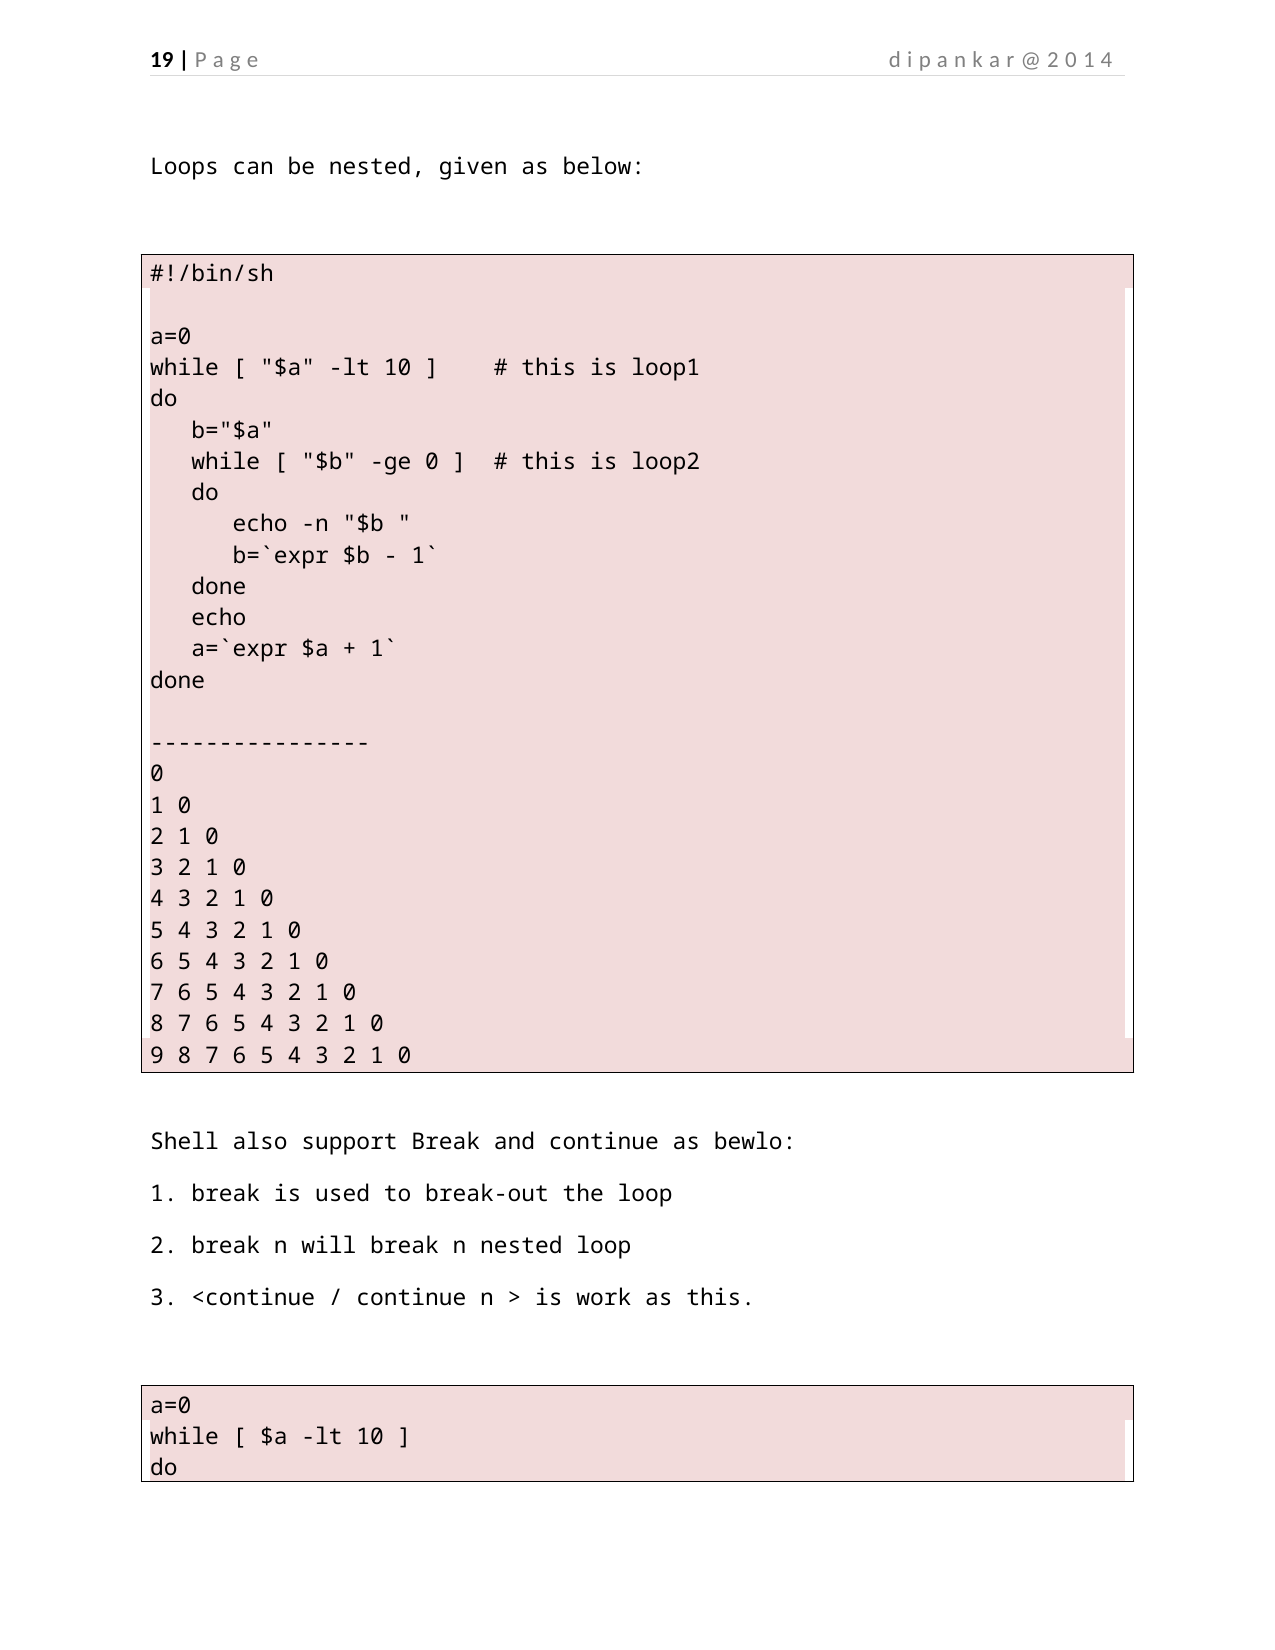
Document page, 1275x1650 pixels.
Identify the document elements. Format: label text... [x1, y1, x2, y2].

text 9 8 7 6 5 4 3 2 1 0 [142, 1035, 1133, 1072]
text 4 3 2 1 0 [150, 882, 1125, 913]
text 0 [150, 757, 1125, 788]
text 1. break is used to break-out the loop [150, 1177, 1125, 1208]
text echo [150, 601, 1125, 632]
text ---------------- [150, 726, 1125, 757]
text 1 0 [150, 788, 1125, 820]
text echo -n "$b " [150, 507, 1125, 538]
text b=`expr $b - 1` [150, 538, 1125, 570]
text 3. <continue / continue n > is work as this. [150, 1281, 1125, 1312]
text Shell also support Break and continue as bewlo: [150, 1125, 1125, 1156]
text #!/bin/sh [142, 255, 1133, 288]
text Loops can be nested, given as below: [150, 150, 1125, 181]
text do [150, 1451, 1125, 1481]
text while [ "$a" -lt 10 ] # this is loop1 [150, 351, 1125, 382]
text do [150, 382, 1125, 413]
text 2. break n will break n nested loop [150, 1229, 1125, 1260]
text a=0 [150, 320, 1125, 351]
text do [150, 476, 1125, 507]
text a=0 [142, 1386, 1133, 1420]
text 8 7 6 5 4 3 2 1 0 [150, 1007, 1125, 1035]
text while [ "$b" -ge 0 ] # this is loop2 [150, 445, 1125, 476]
text while [ $a -lt 10 ] [150, 1420, 1125, 1451]
text 6 5 4 3 2 1 0 [150, 945, 1125, 976]
text 7 6 5 4 3 2 1 0 [150, 976, 1125, 1007]
text 2 1 0 [150, 820, 1125, 851]
text done [150, 570, 1125, 601]
text a=`expr $a + 1` [150, 632, 1125, 663]
text b="$a" [150, 413, 1125, 445]
text 5 4 3 2 1 0 [150, 913, 1125, 945]
text done [150, 663, 1125, 695]
text 3 2 1 0 [150, 851, 1125, 882]
